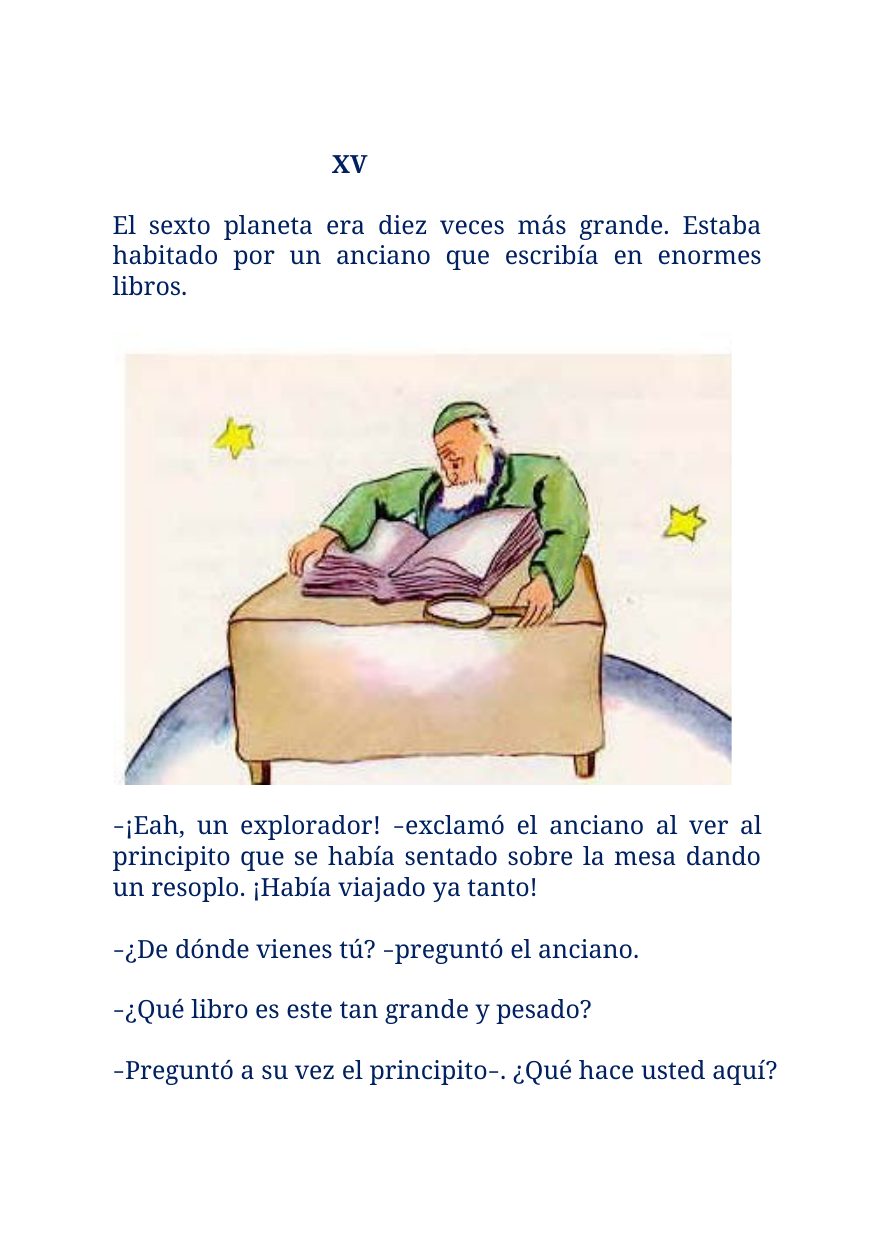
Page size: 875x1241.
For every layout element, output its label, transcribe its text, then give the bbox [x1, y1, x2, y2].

text –¿Qué libro es este tan grande y pesado? [112, 992, 795, 1026]
picture [113, 332, 732, 785]
text El sexto planeta era diez veces más grande. Estaba habitado por un anciano que escribía en enormes libros. [112, 209, 762, 302]
text XV [96, 147, 603, 181]
text –¿De dónde vienes tú? –preguntó el anciano. [112, 932, 795, 966]
text –Preguntó a su vez el principito–. ¿Qué hace usted aquí? [112, 1053, 795, 1087]
